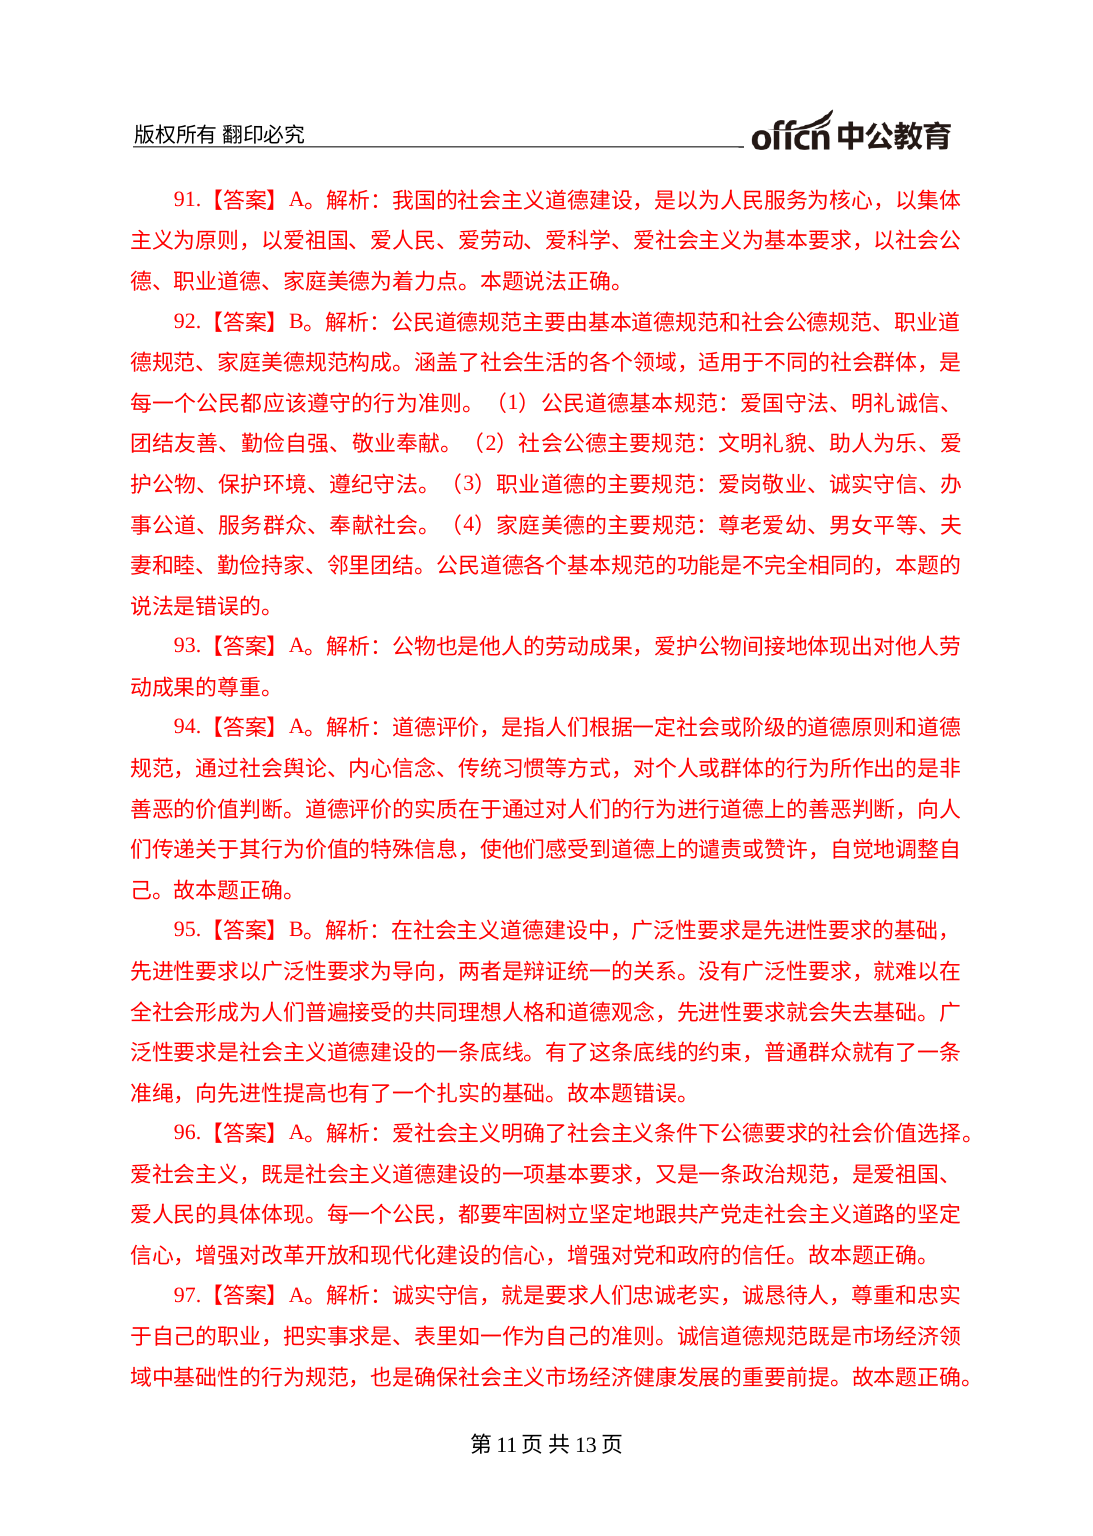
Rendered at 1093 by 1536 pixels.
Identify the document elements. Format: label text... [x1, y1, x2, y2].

text 93.【答案】A。解析：公物也是他人的劳动成果，爱护公物间接地体现出对他人劳动成果的尊重。 [130, 629, 963, 702]
picture [750, 104, 952, 155]
text 95.【答案】B。解析：在社会主义道德建设中，广泛性要求是先进性要求的基础，先进性要求以广泛性要求为导向，两者是辩证统一的关系。没有广泛性要求，就难以在全社会形成为人们普遍接受的共同理想人格和道德观念，先进性要求就会失去基础。广泛性要求是社会主义道德建设的一条底线。有了这条底线的约束，普通群众就有了一条准绳，向先进性提高也有了一个扎实的基础。故本题错误。 [130, 913, 963, 1108]
text 91.【答案】A。解析：我国的社会主义道德建设，是以为人民服务为核心，以集体主义为原则，以爱祖国、爱人民、爱劳动、爱科学、爱社会主义为基本要求，以社会公德、职业道德、家庭美德为着力点。本题说法正确。 [130, 182, 963, 296]
text 96.【答案】A。解析：爱社会主义明确了社会主义条件下公德要求的社会价值选择。爱社会主义，既是社会主义道德建设的一项基本要求，又是一条政治规范，是爱祖国、爱人民的具体体现。每一个公民，都要牢固树立坚定地跟共产党走社会主义道路的坚定信心，增强对改革开放和现代化建设的信心，增强对党和政府的信任。故本题正确。 [130, 1116, 963, 1270]
text 97.【答案】A。解析：诚实守信，就是要求人们忠诚老实，诚恳待人，尊重和忠实于自己的职业，把实事求是、表里如一作为自己的准则。诚信道德规范既是市场经济领域中基础性的行为规范，也是确保社会主义市场经济健康发展的重要前提。故本题正确。 [130, 1278, 963, 1392]
text 92.【答案】B。解析：公民道德规范主要由基本道德规范和社会公德规范、职业道德规范、家庭美德规范构成。涵盖了社会生活的各个领域，适用于不同的社会群体，是每一个公民都应该遵守的行为准则。（1）公民道德基本规范：爱国守法、明礼诚信、团结友善、勤俭自强、敬业奉献。（2）社会公德主要规范：文明礼貌、助人为乐、爱护公物、保护环境、遵纪守法。（3）职业道德的主要规范：爱岗敬业、诚实守信、办事公道、服务群众、奉献社会。（4）家庭美德的主要规范：尊老爱幼、男女平等、夫妻和睦、勤俭持家、邻里团结。公民道德各个基本规范的功能是不完全相同的，本题的说法是错误的。 [130, 304, 963, 621]
text 94.【答案】A。解析：道德评价，是指人们根据一定社会或阶级的道德原则和道德规范，通过社会舆论、内心信念、传统习惯等方式，对个人或群体的行为所作出的是非善恶的价值判断。道德评价的实质在于通过对人们的行为进行道德上的善恶判断，向人们传递关于其行为价值的特殊信息，使他们感受到道德上的谴责或赞许，自觉地调整自己。故本题正确。 [130, 710, 963, 905]
